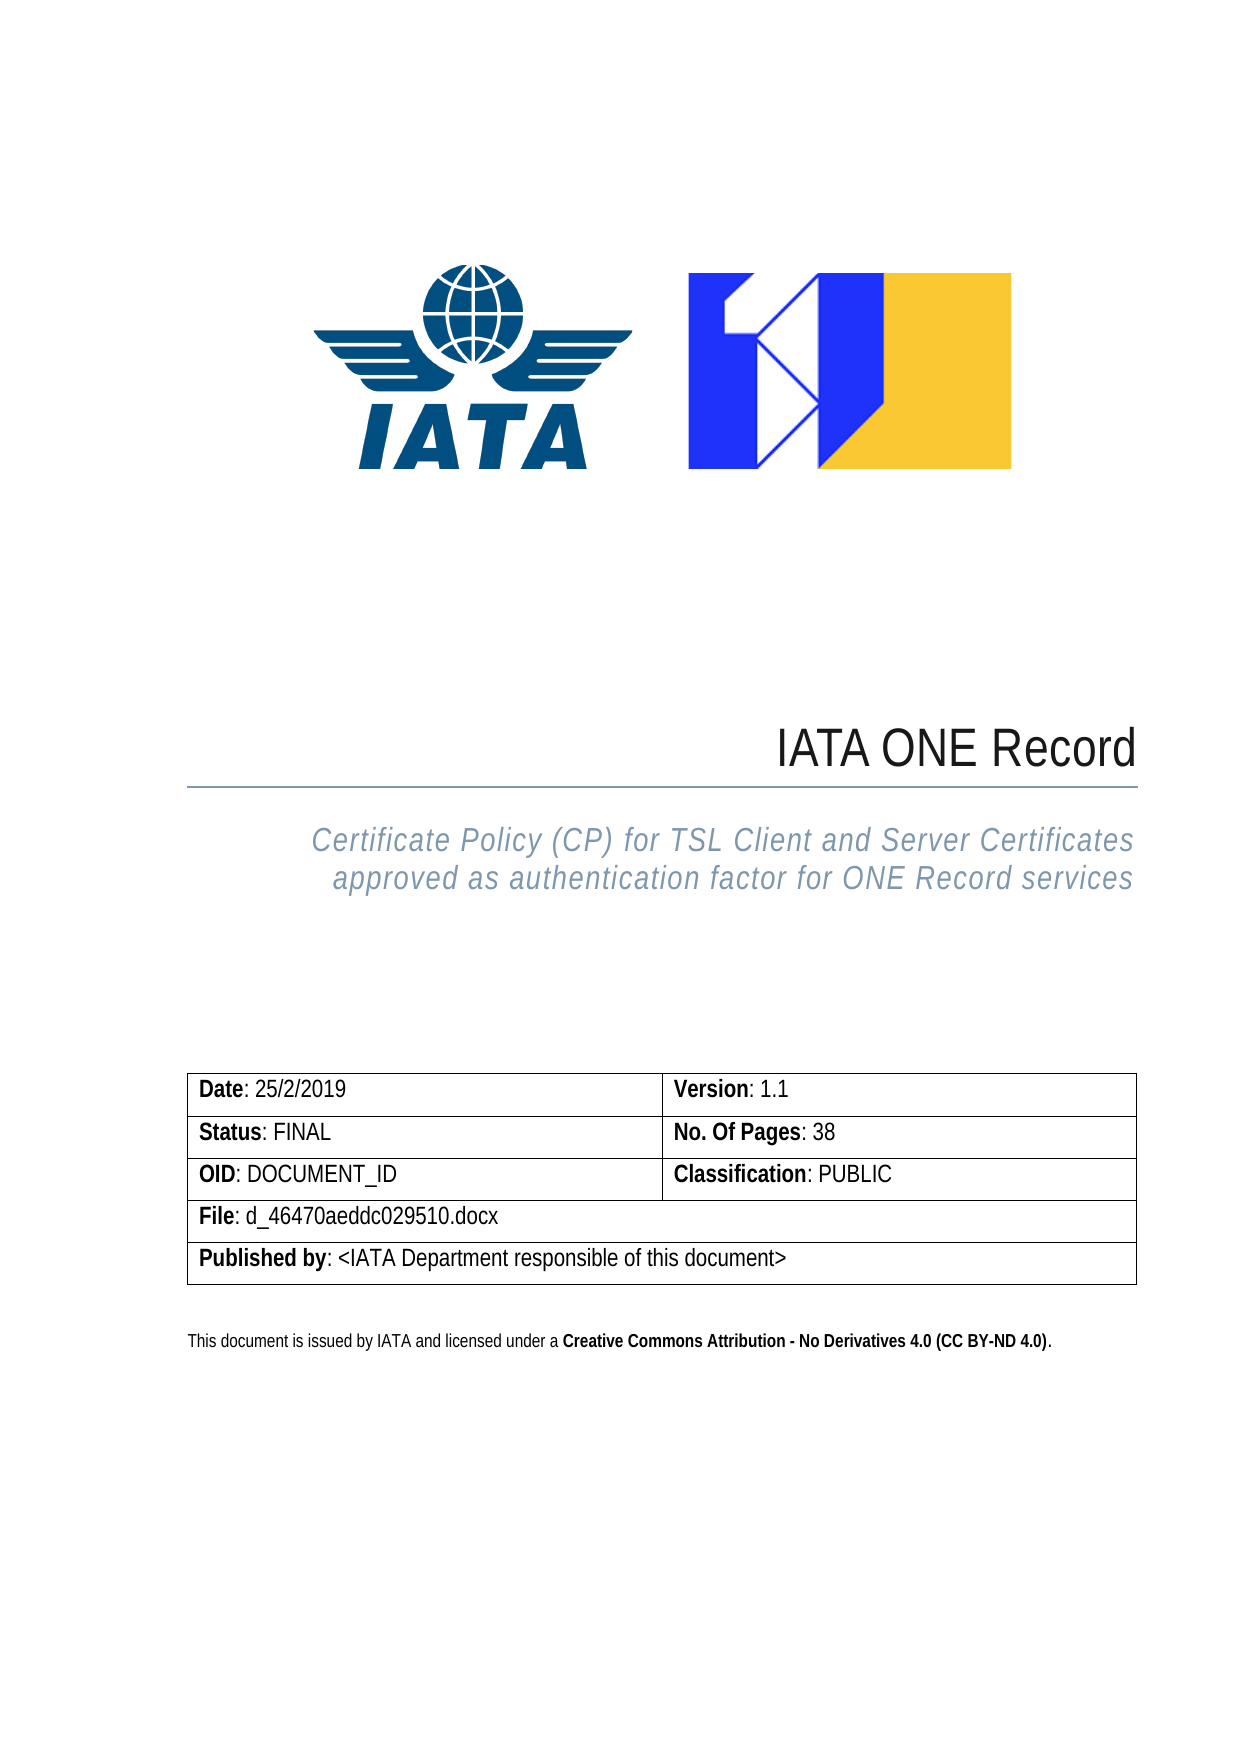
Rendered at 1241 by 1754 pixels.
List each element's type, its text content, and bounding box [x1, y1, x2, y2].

table_cell Status: [188, 1117, 662, 1158]
table_header Version: [663, 1074, 1136, 1116]
table_cell Published by: <IATA Department responsible of this document> [188, 1243, 1136, 1284]
table_cell Classification: [663, 1159, 1136, 1200]
table_cell File: IATA1R - CP TSL Certificates.v1.0.docx [188, 1201, 1136, 1242]
subtitle Certificate Policy (CP) for TSL Client and Server Certificates approved as authentication factor for ONE Record services [187, 820, 1138, 896]
table_cell OID: [188, 1159, 662, 1200]
text This document is issued by IATA and licensed under a Creative Commons Attribution - No Derivatives 4.0 (CC BY-ND 4.0). [187, 1326, 1138, 1353]
picture [313, 265, 633, 469]
title IATA ONE Record [187, 716, 1138, 786]
table_cell No. Of Pages: 43 [663, 1117, 1136, 1158]
table_header Date: 25/2/2019 [188, 1074, 662, 1116]
picture [688, 273, 1012, 469]
